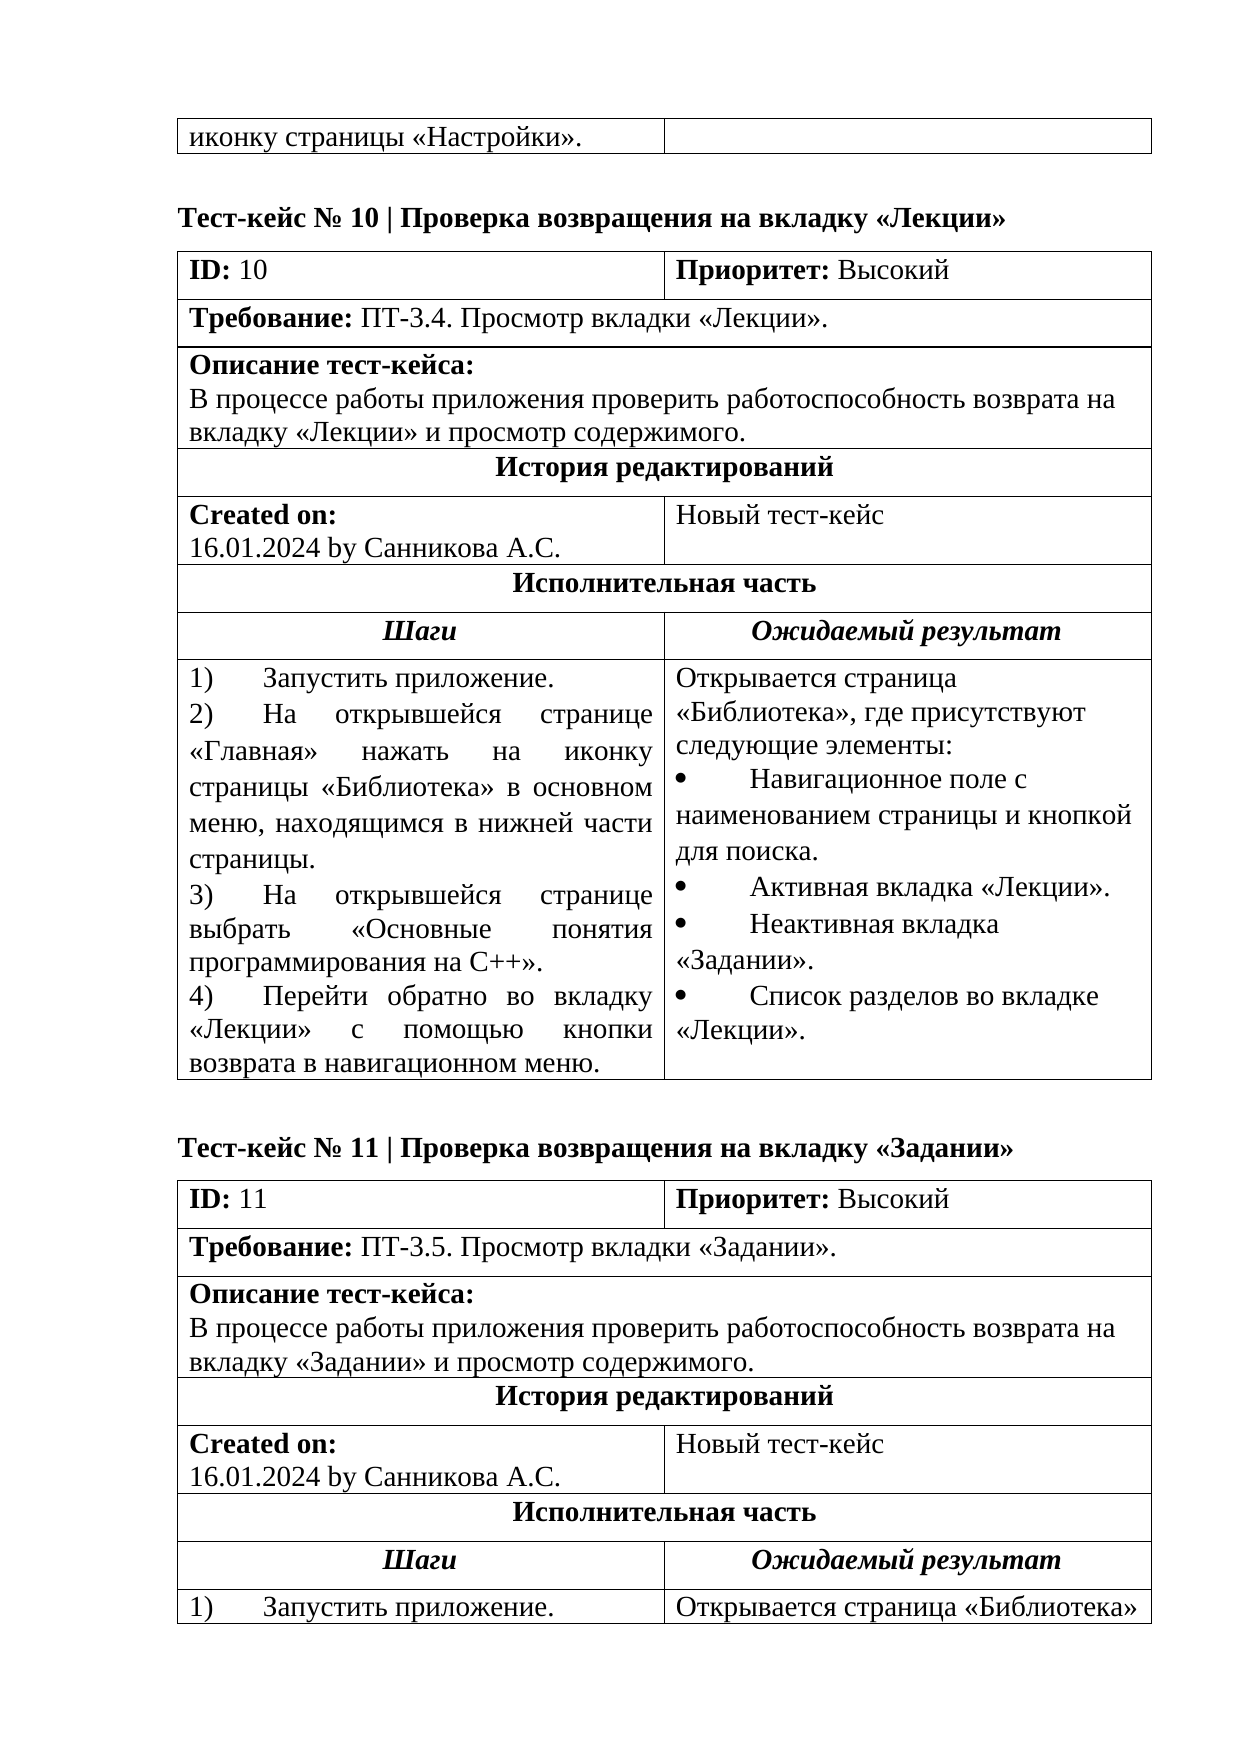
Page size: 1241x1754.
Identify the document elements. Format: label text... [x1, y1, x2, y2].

table_cell Ожидаемый результат [665, 613, 1151, 659]
table_cell Ожидаемый результат [665, 1542, 1151, 1588]
table_cell История редактирований [178, 1378, 1151, 1425]
table_header Приоритет: Высокий [665, 1181, 1151, 1228]
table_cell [178, 119, 664, 153]
table_cell Исполнительная часть [178, 565, 1151, 612]
table_cell Created on: 16.01.2024 by Санникова А.С. [178, 497, 664, 564]
table_cell Новый тест-кейс [665, 497, 1151, 564]
table_cell Created on: 16.01.2024 by Санникова А.С. [178, 1426, 664, 1493]
table_header ID: 10 [178, 252, 664, 299]
table_cell Шаги [178, 613, 664, 659]
table_cell Запустить приложение. На открывшейся странице «Главная» нажать на иконку страницы «Библиотека» в основном меню, находящимся в нижней части страницы. На открывшейся странице выбрать «Основные понятия программирования на С++». Перейти обратно во вкладку «Лекции» с помощью кнопки возврата в навигационном меню. [178, 660, 664, 1078]
table_header ID: 11 [178, 1181, 664, 1228]
table_cell Требование: ПТ-3.5. Просмотр вкладки «Задании». [178, 1229, 1151, 1276]
table_cell Исполнительная часть [178, 1494, 1151, 1541]
table_cell Новый тест-кейс [665, 1426, 1151, 1493]
text Тест-кейс № 11 | Проверка возвращения на вкладку «Задании» [177, 1130, 1152, 1163]
table_cell Открывается страница «Библиотека», где присутствуют следующие элементы: Навигационное поле с наименованием страницы и кнопкой для поиска. Активная вкладка «Лекции». Неактивная вкладка «Задании». Список разделов во вкладке «Лекции». [665, 660, 1151, 1078]
table_cell Описание тест-кейса: В процессе работы приложения проверить работоспособность возврата на вкладку «Лекции» и просмотр содержимого. [178, 348, 1151, 448]
table_cell Шаги [178, 1542, 664, 1588]
text Тест-кейс № 10 | Проверка возвращения на вкладку «Лекции» [177, 201, 1152, 234]
table_cell История редактирований [178, 449, 1151, 496]
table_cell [665, 119, 1151, 153]
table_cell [665, 1590, 1151, 1623]
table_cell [178, 1590, 664, 1623]
table_cell Требование: ПТ-3.4. Просмотр вкладки «Лекции». [178, 300, 1151, 346]
table_cell Описание тест-кейса: В процессе работы приложения проверить работоспособность возврата на вкладку «Задании» и просмотр содержимого. [178, 1277, 1151, 1377]
table_header Приоритет: Высокий [665, 252, 1151, 299]
